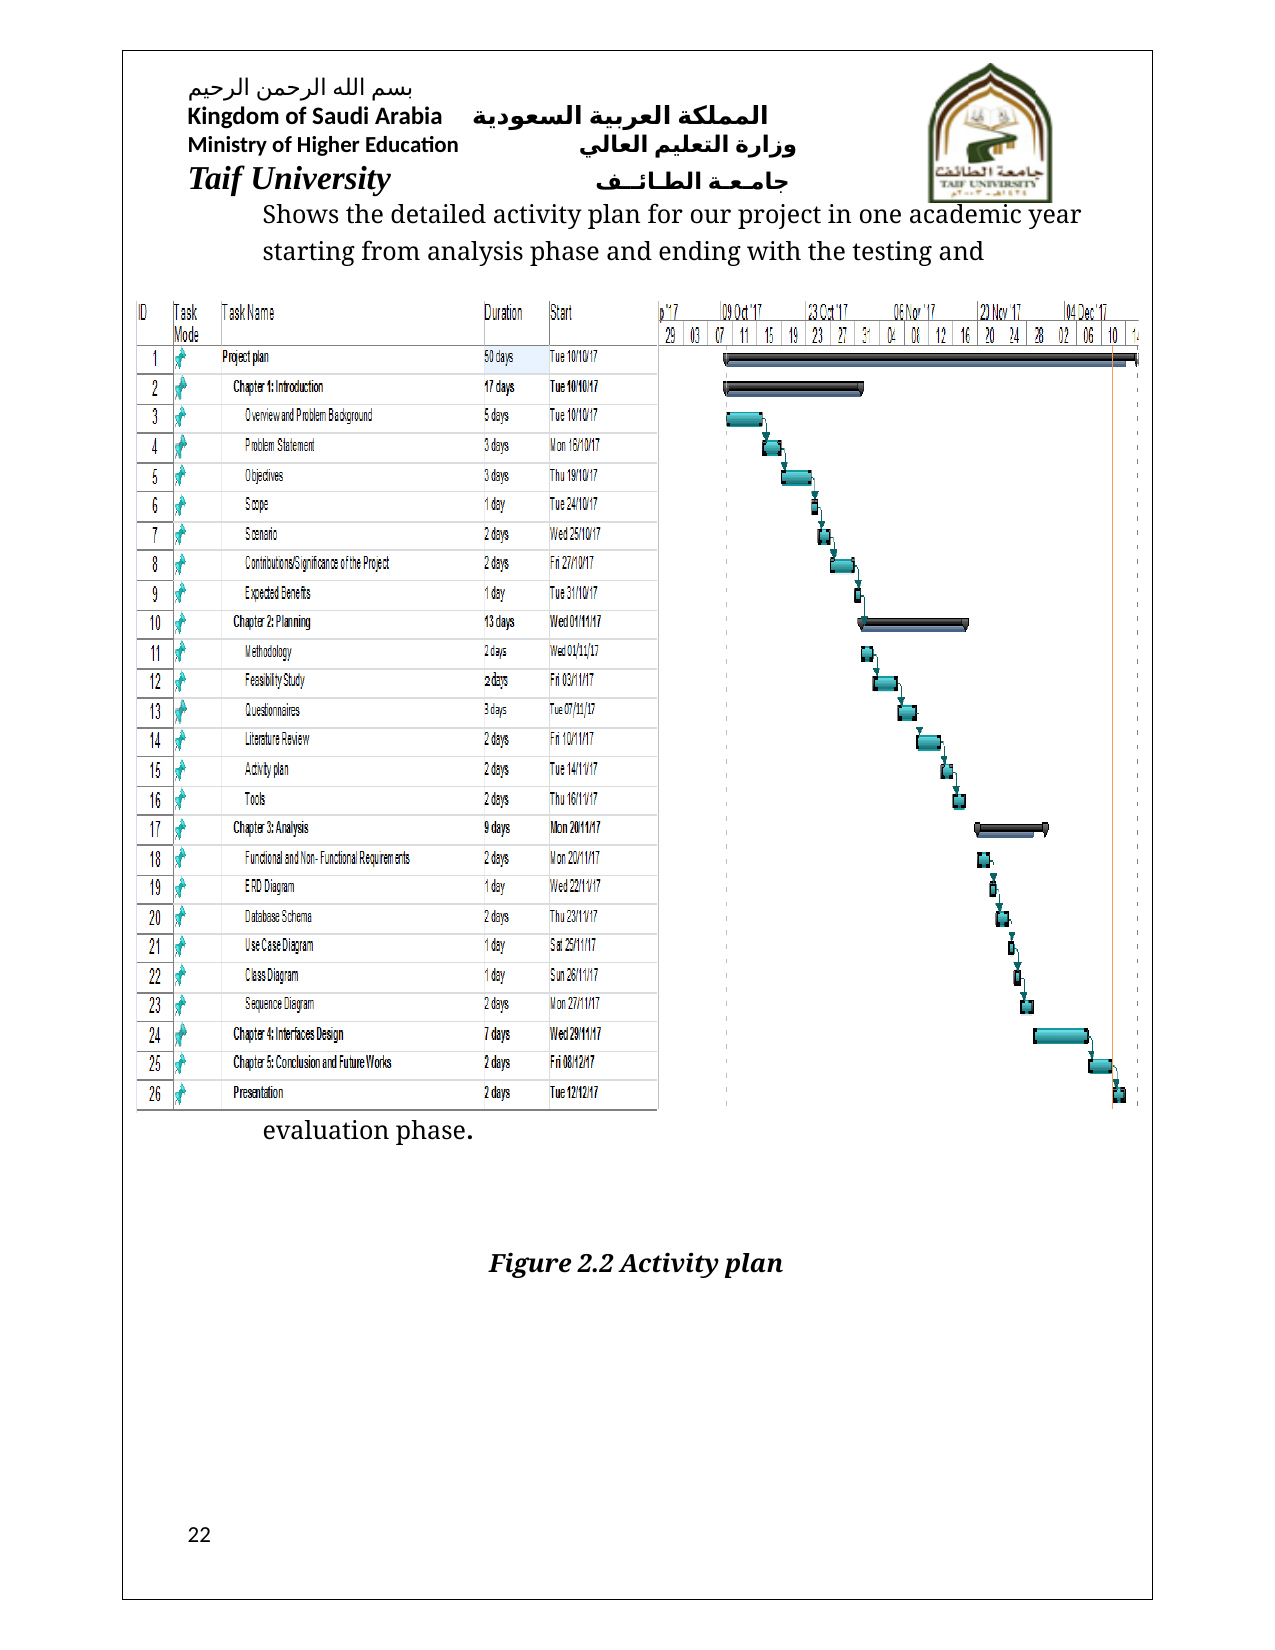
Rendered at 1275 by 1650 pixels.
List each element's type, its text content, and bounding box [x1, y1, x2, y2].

picture [919, 63, 1053, 197]
list Shows the detailed activity plan for our project in one academic year starting from analysis phase and ending with the testing and evaluation phase. [262, 197, 1087, 301]
picture [136, 301, 1139, 1113]
text Figure 2.2 Activity plan [187, 1245, 1087, 1279]
list Shows the detailed activity plan for our project in one academic year starting from analysis phase and ending with the testing and evaluation phase. [262, 1113, 1087, 1146]
